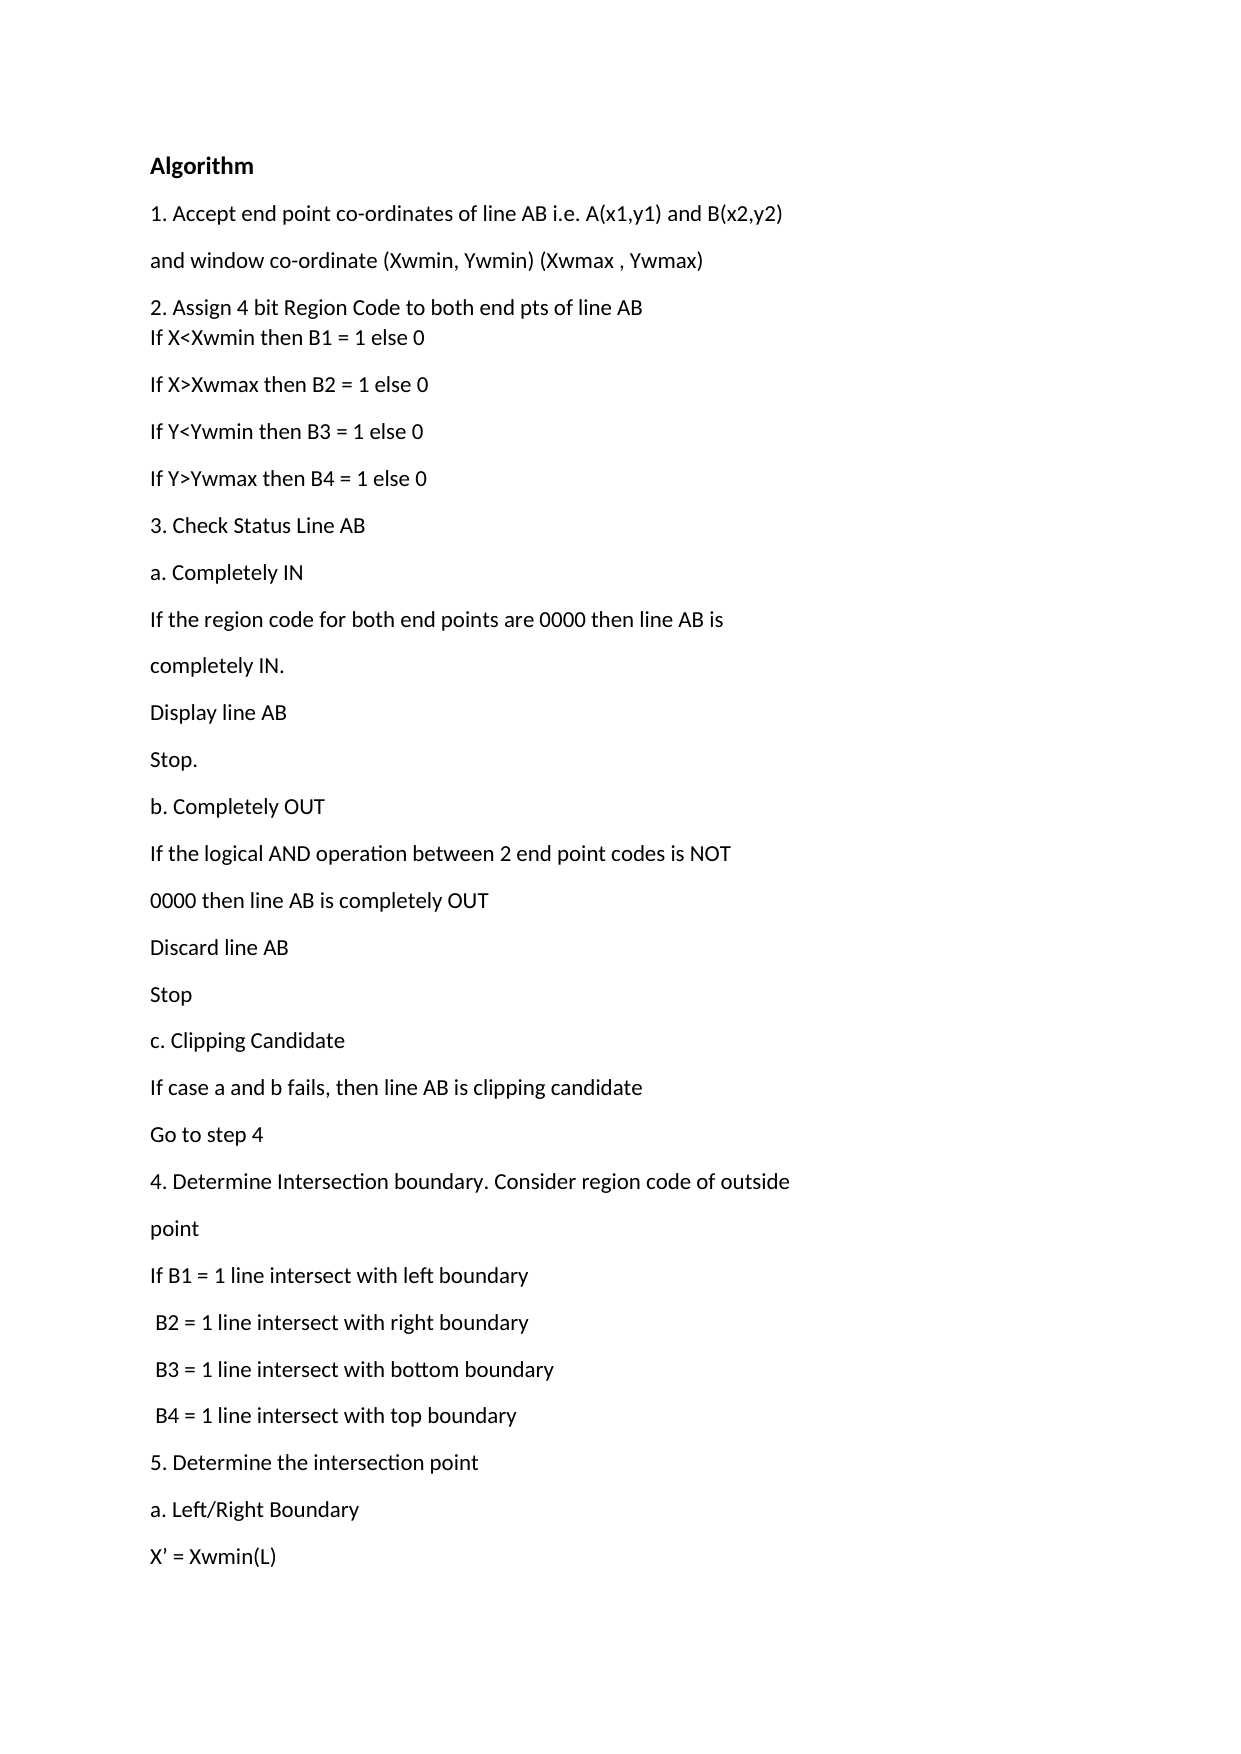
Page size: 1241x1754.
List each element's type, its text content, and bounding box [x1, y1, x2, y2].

text If the logical AND operation between 2 end point codes is NOT [150, 839, 1090, 867]
text Algorithm [150, 150, 1090, 181]
text 2. Assign 4 bit Region Code to both end pts of line AB If X<Xwmin then B1 = 1 else 0 [150, 293, 1090, 352]
text B4 = 1 line intersect with top boundary [150, 1402, 1090, 1430]
text If case a and b fails, then line AB is clipping candidate [150, 1073, 1090, 1102]
text a. Completely IN [150, 558, 1090, 586]
text and window co-ordinate (Xwmin, Ywmin) (Xwmax , Ywmax) [150, 246, 1090, 274]
text 0000 then line AB is completely OUT [150, 886, 1090, 914]
text X’ = Xwmin(L) [150, 1542, 1090, 1570]
text B2 = 1 line intersect with right boundary [150, 1308, 1090, 1336]
text completely IN. [150, 652, 1090, 680]
text 4. Determine Intersection boundary. Consider region code of outside [150, 1167, 1090, 1195]
text If Y<Ywmin then B3 = 1 else 0 [150, 417, 1090, 445]
text If Y>Ywmax then B4 = 1 else 0 [150, 464, 1090, 492]
text a. Left/Right Boundary [150, 1495, 1090, 1523]
text b. Completely OUT [150, 792, 1090, 820]
text point [150, 1214, 1090, 1242]
text B3 = 1 line intersect with bottom boundary [150, 1355, 1090, 1383]
text Stop [150, 980, 1090, 1008]
text 5. Determine the intersection point [150, 1448, 1090, 1477]
text 3. Check Status Line AB [150, 511, 1090, 539]
text If the region code for both end points are 0000 then line AB is [150, 605, 1090, 633]
text If X>Xwmax then B2 = 1 else 0 [150, 370, 1090, 398]
text Go to step 4 [150, 1120, 1090, 1148]
text 1. Accept end point co-ordinates of line AB i.e. A(x1,y1) and B(x2,y2) [150, 199, 1090, 228]
text Discard line AB [150, 933, 1090, 961]
text c. Clipping Candidate [150, 1027, 1090, 1055]
text If B1 = 1 line intersect with left boundary [150, 1261, 1090, 1289]
text Display line AB [150, 698, 1090, 727]
text Stop. [150, 745, 1090, 773]
